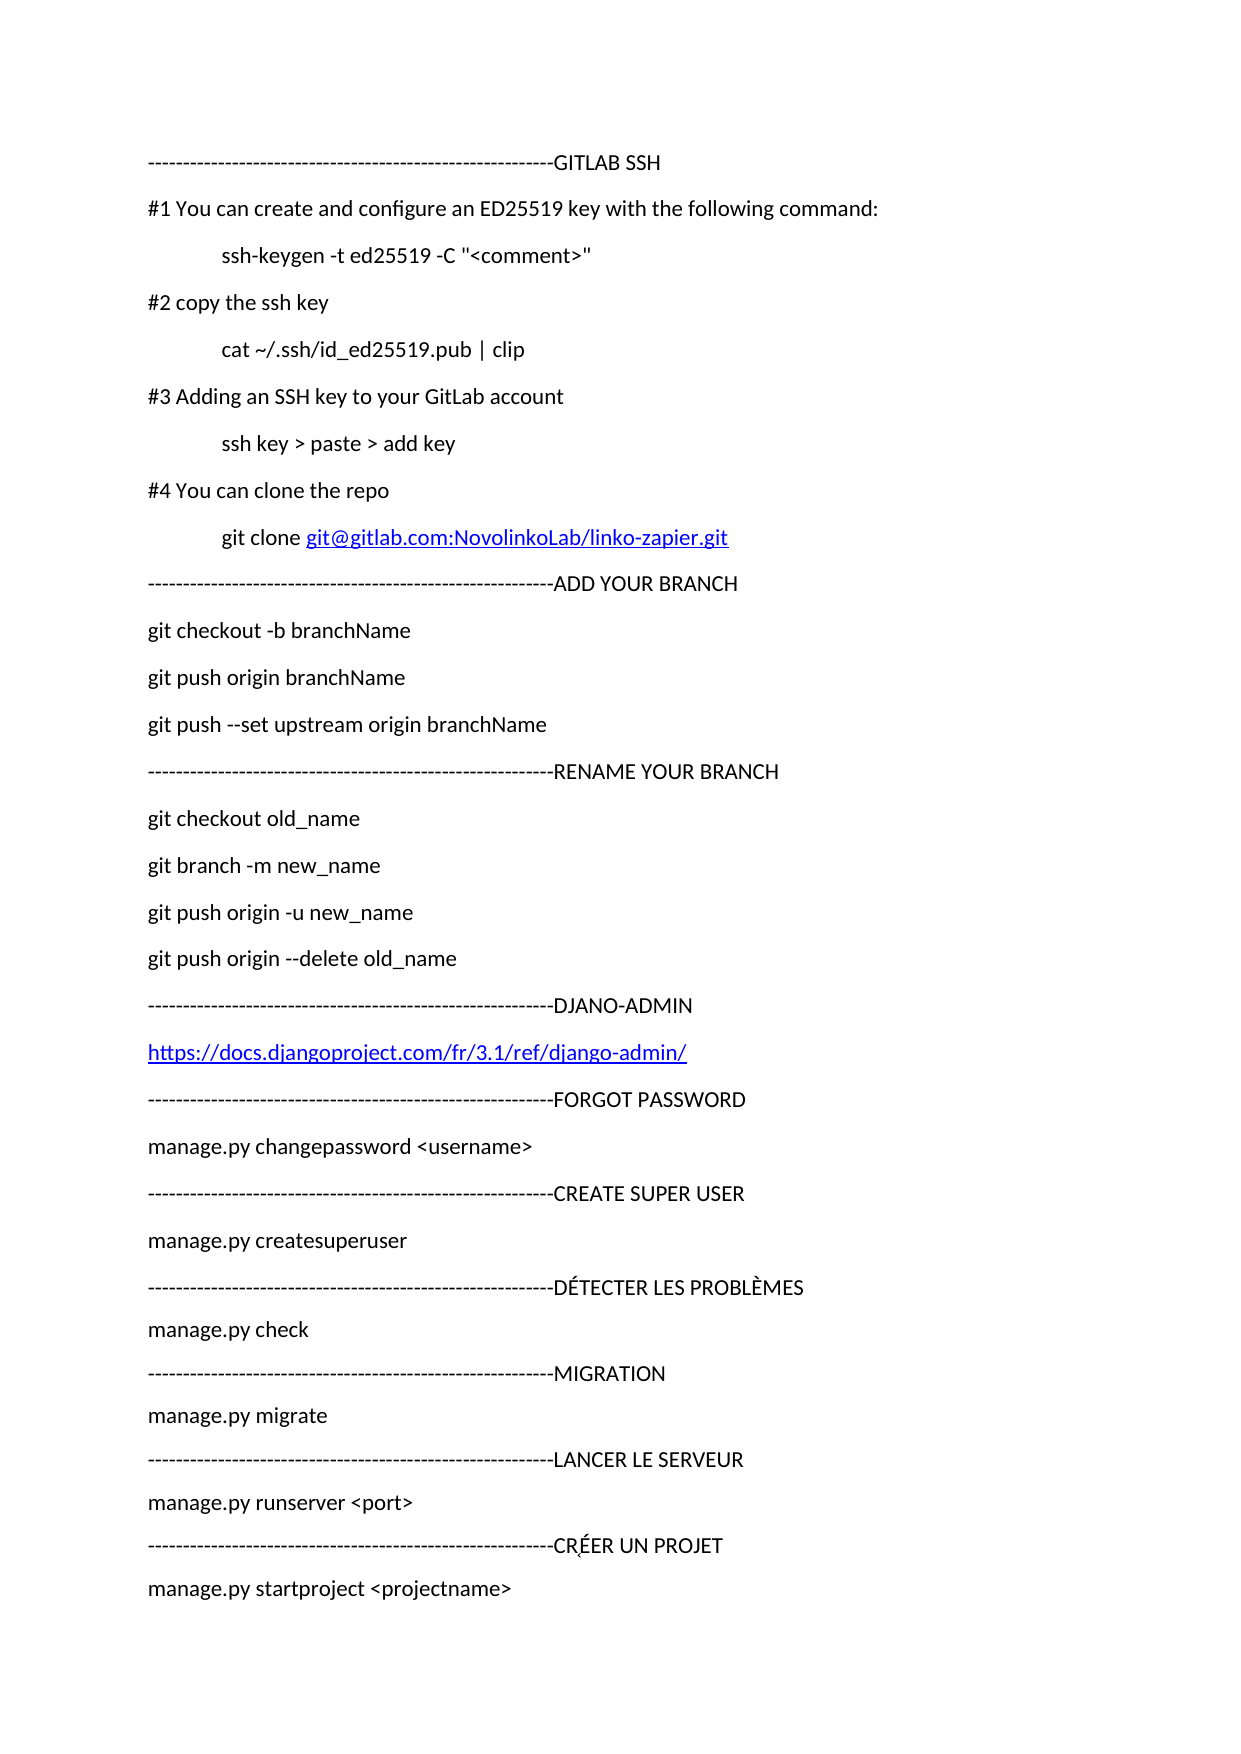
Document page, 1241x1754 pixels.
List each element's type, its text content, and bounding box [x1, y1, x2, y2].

text git push origin -u new_name [148, 898, 1093, 926]
text git push origin --delete old_name [148, 944, 1093, 972]
text ----------------------------------------------------------DJANO-ADMIN [148, 991, 1093, 1019]
text #3 Adding an SSH key to your GitLab account [148, 382, 1093, 410]
text git push --set upstream origin branchName [148, 710, 1093, 738]
subtitle ----------------------------------------------------------CR֤ÉER UN PROJET [148, 1531, 1093, 1559]
subtitle manage.py migrate [148, 1402, 1093, 1430]
text git checkout -b branchName [148, 616, 1093, 644]
text manage.py createsuperuser [148, 1226, 1093, 1254]
text git push origin branchName [148, 663, 1093, 691]
text ----------------------------------------------------------FORGOT PASSWORD [148, 1085, 1093, 1113]
text https://docs.djangoproject.com/fr/3.1/ref/django-admin/ [148, 1038, 1093, 1066]
text ssh key > paste > add key [148, 429, 1093, 457]
text ----------------------------------------------------------CREATE SUPER USER [148, 1179, 1093, 1207]
text git branch -m new_name [148, 851, 1093, 879]
text git clone git@gitlab.com:NovolinkoLab/linko-zapier.git [148, 523, 1093, 551]
text #2 copy the ssh key [148, 288, 1093, 316]
text ----------------------------------------------------------RENAME YOUR BRANCH [148, 757, 1093, 785]
subtitle ----------------------------------------------------------DÉTECTER LES PROBLÈMES [148, 1273, 1093, 1301]
text #4 You can clone the repo [148, 476, 1093, 504]
text ----------------------------------------------------------ADD YOUR BRANCH [148, 569, 1093, 597]
text ----------------------------------------------------------GITLAB SSH [148, 148, 1093, 176]
text cat ~/.ssh/id_ed25519.pub | clip [148, 335, 1093, 363]
subtitle ----------------------------------------------------------LANCER LE SERVEUR [148, 1445, 1093, 1473]
text manage.py changepassword <username> [148, 1132, 1093, 1160]
text git checkout old_name [148, 804, 1093, 832]
text ssh-keygen -t ed25519 -C "<comment>" [148, 241, 1093, 269]
subtitle manage.py check [148, 1316, 1093, 1344]
text #1 You can create and configure an ED25519 key with the following command: [148, 194, 1093, 222]
subtitle manage.py startproject <projectname> [148, 1574, 1093, 1602]
subtitle ----------------------------------------------------------MIGRATION [148, 1359, 1093, 1387]
subtitle manage.py runserver <port> [148, 1488, 1093, 1516]
